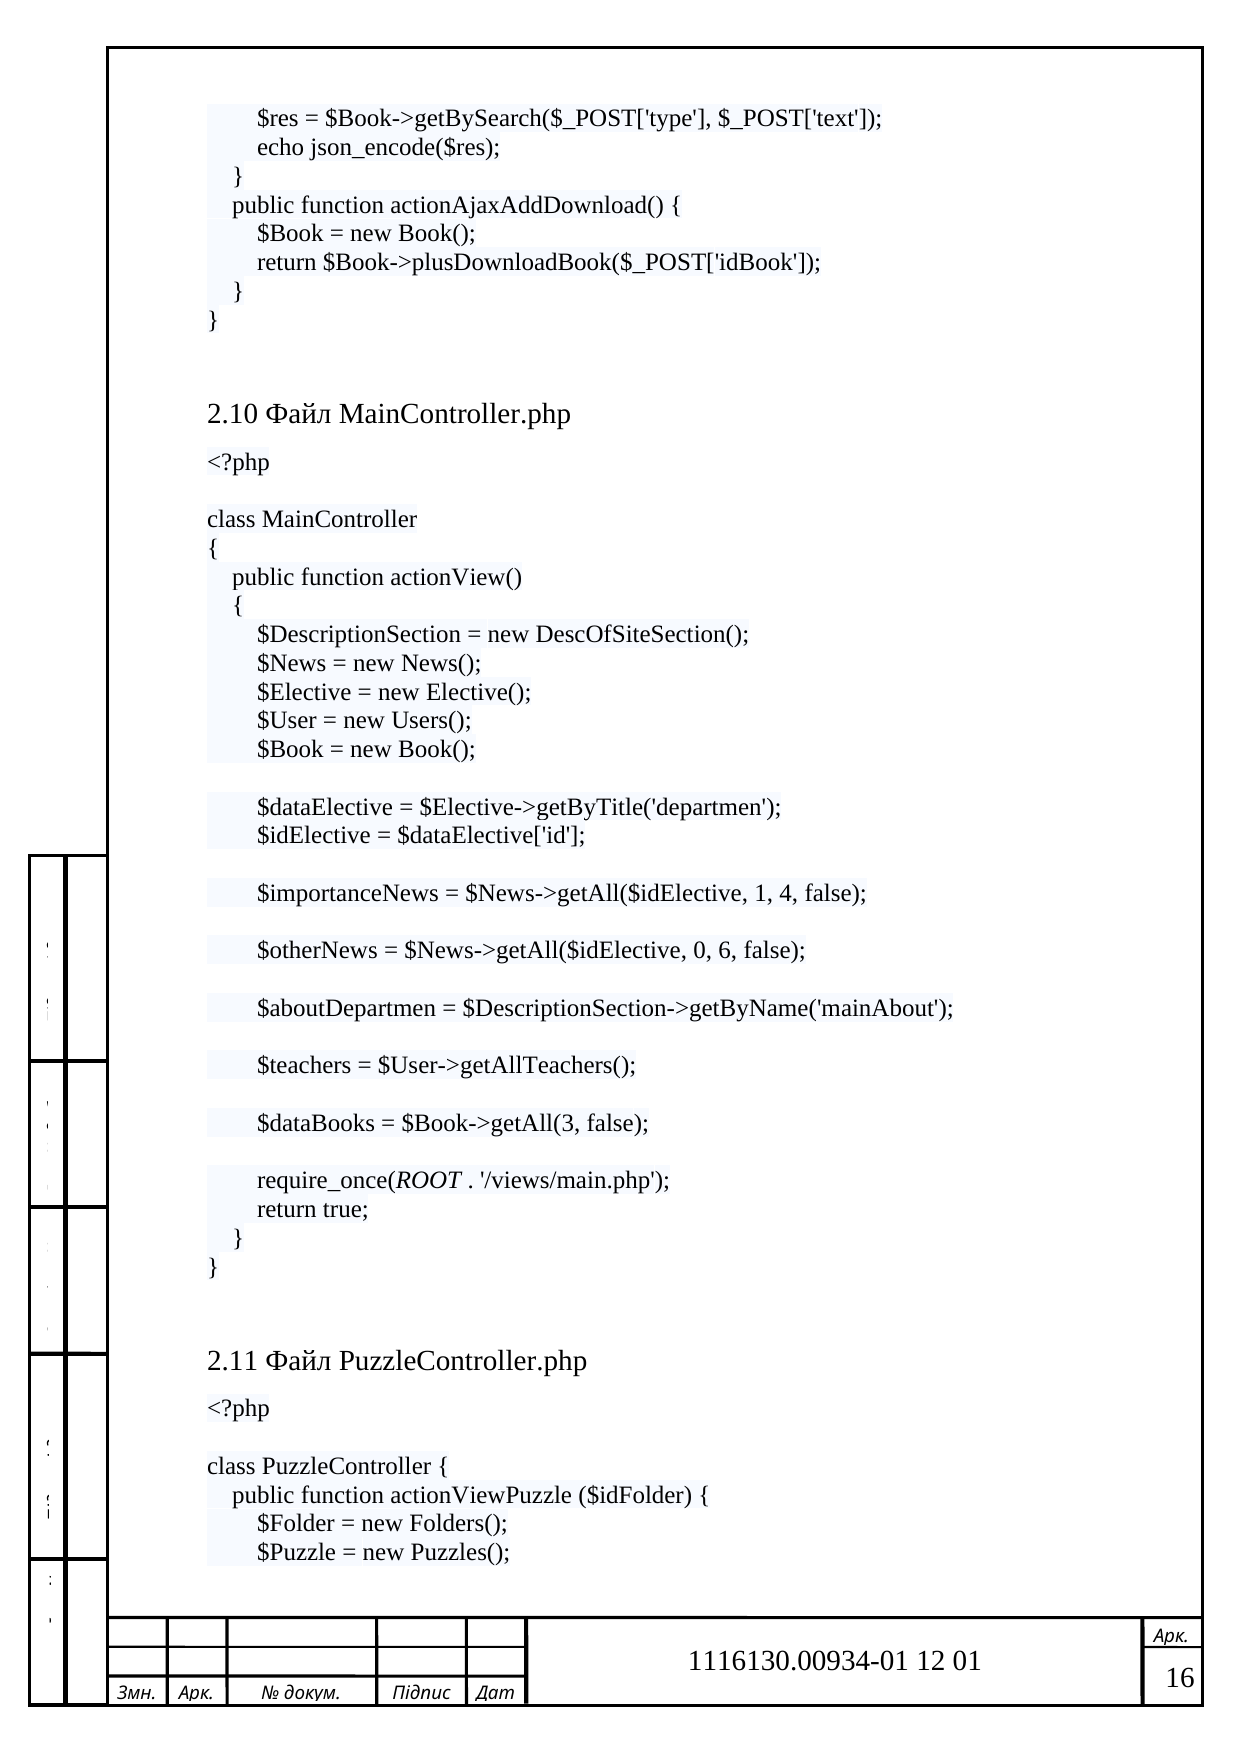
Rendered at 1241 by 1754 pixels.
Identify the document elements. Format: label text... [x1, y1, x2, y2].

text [207, 1393, 1181, 1566]
subtitle 2.11 Файл PuzzleController.php [148, 1343, 1181, 1377]
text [207, 103, 1181, 333]
subtitle 2.10 Файл MainController.php [148, 396, 1181, 430]
text <?php class MainController { public function actionView() { $DescriptionSection = new DescOfSiteSection(); $News = new News(); $Elective = new Elective(); $User = new Users(); $Book = new Book(); $dataElective = $Elective->getByTitle('departmen'); $idElective = $dataElective['id']; $importanceNews = $News->getAll($idElective, 1, 4, false); $otherNews = $News->getAll($idElective, 0, 6, false); $aboutDepartmen = $DescriptionSection->getByName('mainAbout'); $teachers = $User->getAllTeachers(); $dataBooks = $Book->getAll(3, false); require_once(ROOT . '/views/main.php'); return true; } } [207, 447, 1181, 1280]
